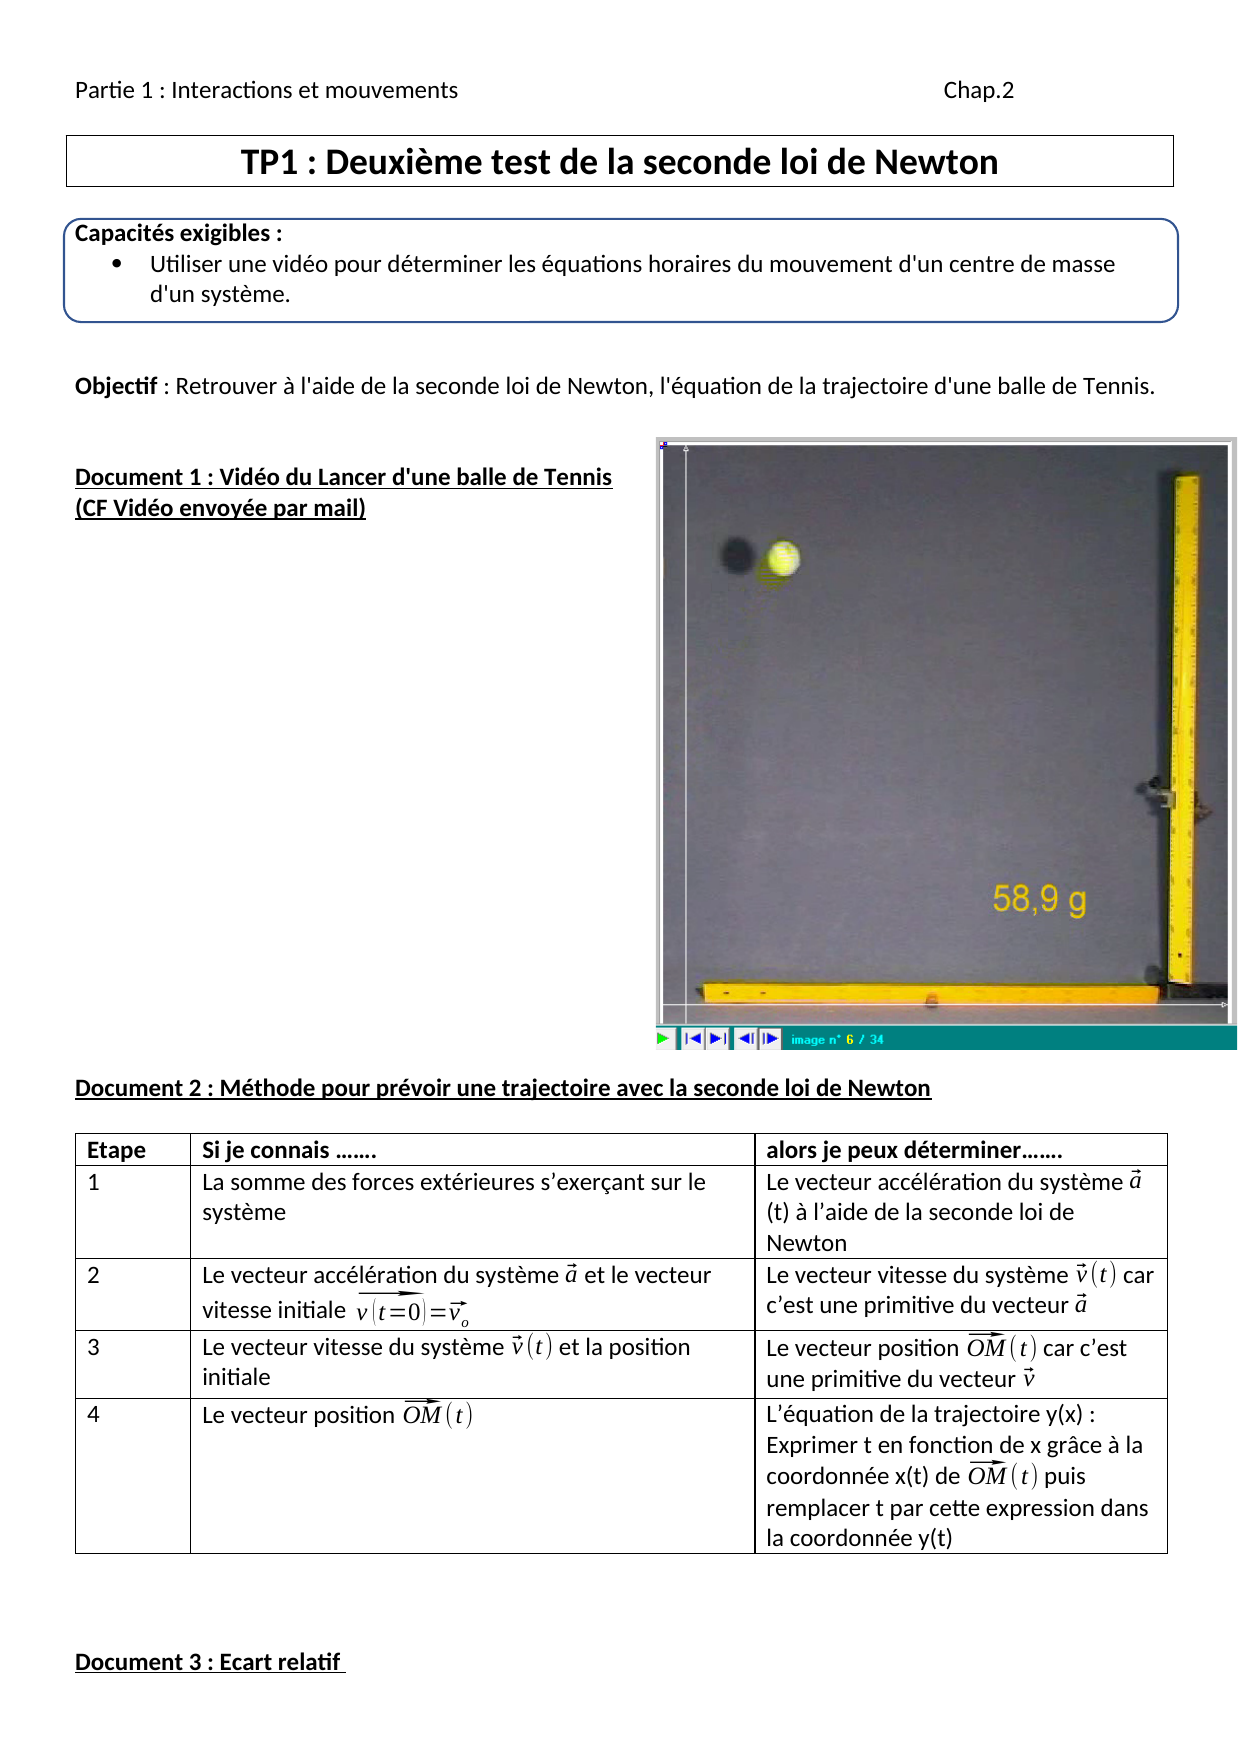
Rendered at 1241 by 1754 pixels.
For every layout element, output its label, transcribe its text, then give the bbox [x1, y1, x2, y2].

picture [655, 437, 1237, 1050]
table_cell Le vecteur vitesse du système car c’est une primitive du vecteur [756, 1259, 1167, 1330]
table_cell 1 [76, 1166, 190, 1258]
table_header Si je connais ……. [191, 1134, 754, 1164]
table_cell Le vecteur position car c’est une primitive du vecteur [756, 1331, 1167, 1397]
table_cell Le vecteur accélération du système et le vecteur vitesse initiale [191, 1259, 754, 1330]
table_cell Le vecteur position [191, 1399, 754, 1553]
text TP1 : Deuxième test de la seconde loi de Newton [67, 136, 1173, 186]
text Document 2 : Méthode pour prévoir une trajectoire avec la seconde loi de Newton [75, 1072, 1165, 1102]
text Objectif : Retrouver à l'aide de la seconde loi de Newton, l'équation de la trajectoire d'une balle de Tennis. [75, 370, 1165, 401]
table_cell 4 [76, 1399, 190, 1553]
list Utiliser une vidéo pour déterminer les équations horaires du mouvement d'un centre de masse d'un système. [112, 248, 1165, 309]
text Document 1 : Vidéo du Lancer d'une balle de Tennis (CF Vidéo envoyée par mail) [75, 462, 655, 523]
table_header alors je peux déterminer……. [756, 1134, 1167, 1164]
table_cell L’équation de la trajectoire y(x) : Exprimer t en fonction de x grâce à la coordonnée x(t) de puis remplacer t par cette expression dans la coordonnée y(t) [756, 1399, 1167, 1553]
table_cell 3 [76, 1331, 190, 1397]
text Capacités exigibles : [75, 220, 1165, 248]
table_cell 2 [76, 1259, 190, 1330]
table_cell La somme des forces extérieures s’exerçant sur le système [191, 1166, 754, 1258]
table_cell Le vecteur vitesse du système et la position initiale [191, 1331, 754, 1397]
text Document 3 : Ecart relatif [75, 1646, 1165, 1676]
table_header Etape [76, 1134, 190, 1164]
table_cell Le vecteur accélération du système (t) à l’aide de la seconde loi de Newton [756, 1166, 1167, 1258]
